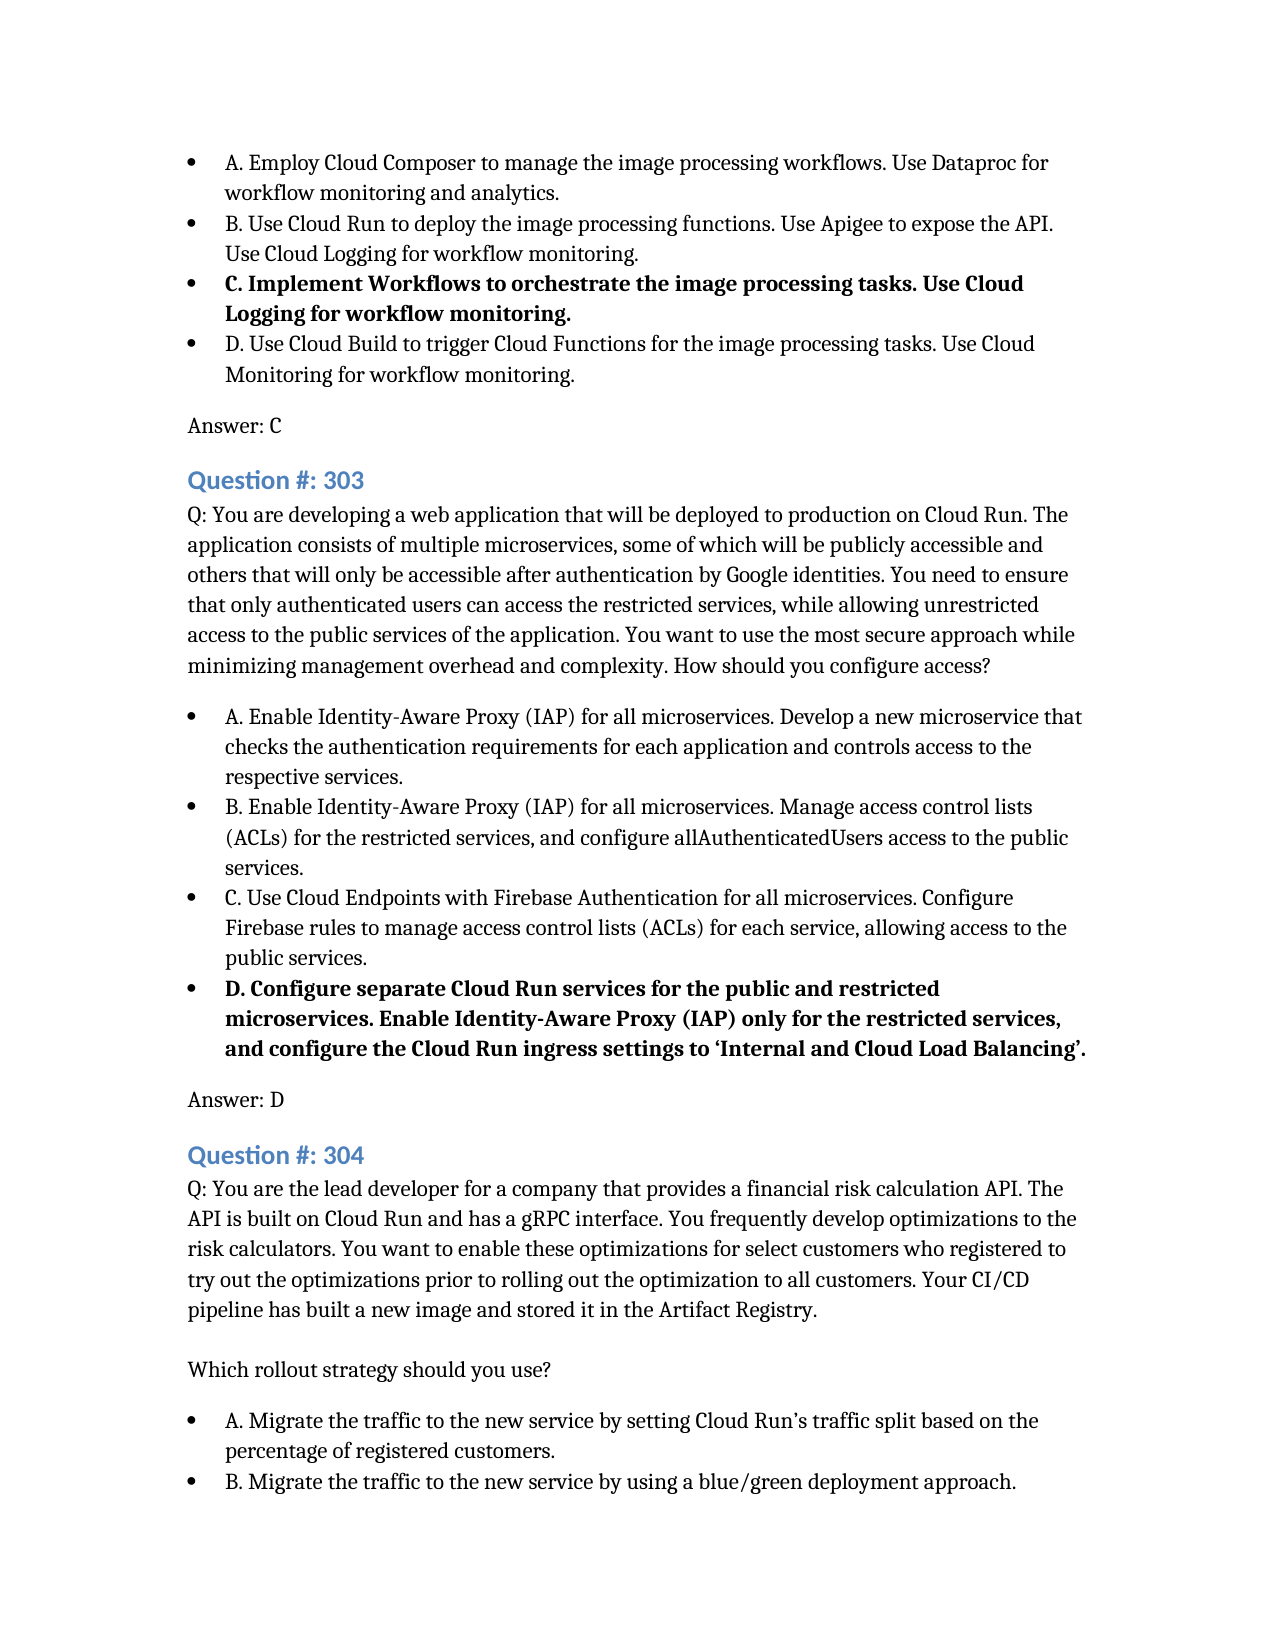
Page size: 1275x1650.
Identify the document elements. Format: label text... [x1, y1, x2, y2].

list A. Enable Identity-Aware Proxy (IAP) for all microservices. Develop a new microservice that checks the authentication requirements for each application and controls access to the respective services. [187, 703, 1087, 790]
list A. Migrate the traffic to the new service by setting Cloud Run’s traffic split based on the percentage of registered customers. [187, 1408, 1087, 1465]
list B. Use Cloud Run to deploy the image processing functions. Use Apigee to expose the API. Use Cloud Logging for workflow monitoring. [187, 210, 1087, 267]
list B. Enable Identity-Aware Proxy (IAP) for all microservices. Manage access control lists (ACLs) for the restricted services, and configure allAuthenticatedUsers access to the public services. [187, 794, 1087, 881]
subtitle Question #: 303 [187, 463, 1087, 497]
text Answer: C [187, 412, 1087, 439]
list C. Implement Workflows to orchestrate the image processing tasks. Use Cloud Logging for workflow monitoring. [187, 271, 1087, 327]
subtitle Question #: 304 [187, 1138, 1087, 1171]
text Q: You are developing a web application that will be deployed to production on Cloud Run. The application consists of multiple microservices, some of which will be publicly accessible and others that will only be accessible after authentication by Google identities. You need to ensure that only authenticated users can access the restricted services, while allowing unrestricted access to the public services of the application. You want to use the most secure approach while minimizing management overhead and complexity. How should you configure access? [187, 501, 1087, 679]
list D. Use Cloud Build to trigger Cloud Functions for the image processing tasks. Use Cloud Monitoring for workflow monitoring. [187, 331, 1087, 388]
text Q: You are the lead developer for a company that provides a financial risk calculation API. The API is built on Cloud Run and has a gRPC interface. You frequently develop optimizations to the risk calculators. You want to enable these optimizations for select customers who registered to try out the optimizations prior to rolling out the optimization to all customers. Your CI/CD pipeline has built a new image and stored it in the Artifact Registry. Which rollout strategy should you use? [187, 1176, 1087, 1383]
list C. Use Cloud Endpoints with Firebase Authentication for all microservices. Configure Firebase rules to manage access control lists (ACLs) for each service, allowing access to the public services. [187, 885, 1087, 972]
text Answer: D [187, 1087, 1087, 1113]
list A. Employ Cloud Composer to manage the image processing workflows. Use Dataproc for workflow monitoring and analytics. [187, 150, 1087, 207]
list D. Configure separate Cloud Run services for the public and restricted microservices. Enable Identity-Aware Proxy (IAP) only for the restricted services, and configure the Cloud Run ingress settings to ‘Internal and Cloud Load Balancing’. [187, 975, 1087, 1062]
list B. Migrate the traffic to the new service by using a blue/green deployment approach. [187, 1468, 1087, 1495]
